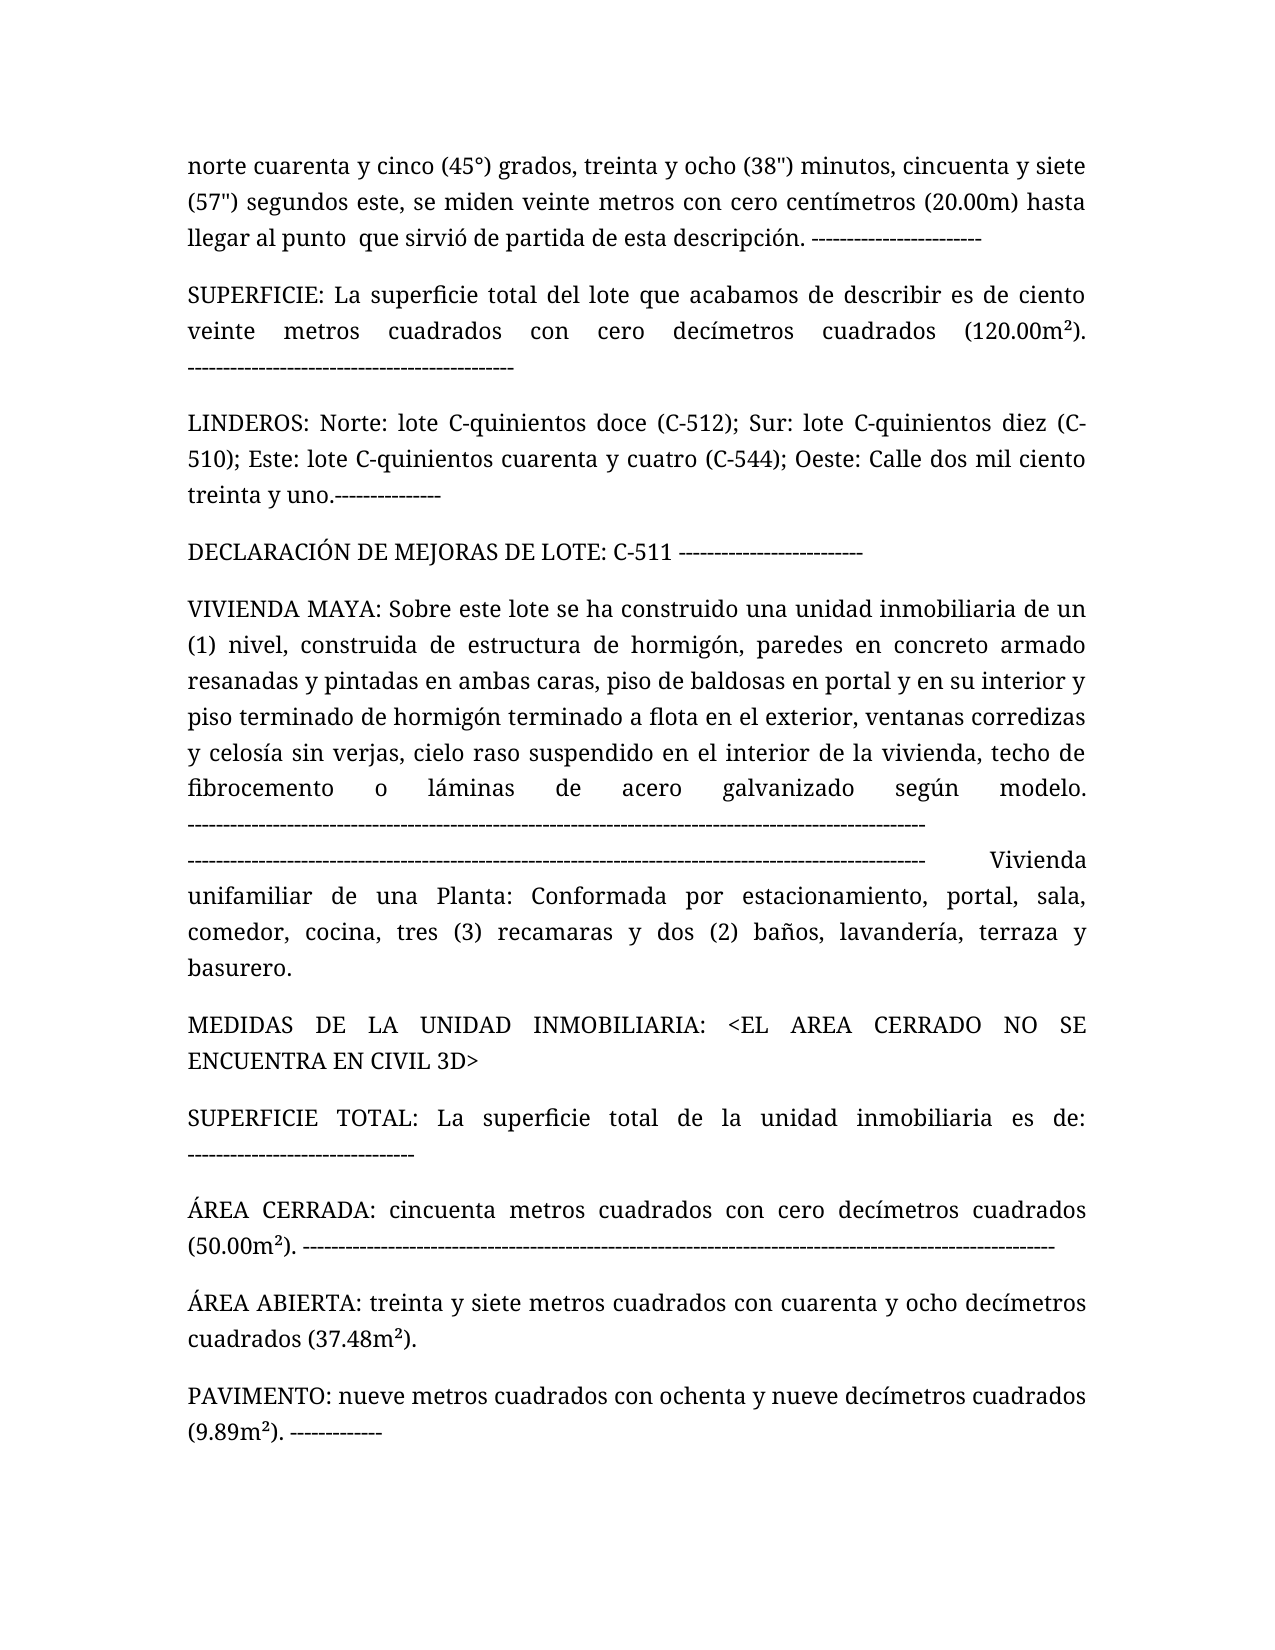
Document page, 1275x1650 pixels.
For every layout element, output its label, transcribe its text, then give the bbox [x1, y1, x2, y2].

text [187, 150, 1087, 253]
text SUPERFICIE: La superficie total del lote que acabamos de describir es de ciento veinte metros cuadrados con cero decímetros cuadrados (120.00m²). ---------------------------------------------- [187, 279, 1087, 382]
text ÁREA ABIERTA: treinta y siete metros cuadrados con cuarenta y ocho decímetros cuadrados (37.48m²). [187, 1287, 1087, 1354]
text DECLARACIÓN DE MEJORAS DE LOTE: C-511 -------------------------- [187, 536, 1087, 567]
text VIVIENDA MAYA: Sobre este lote se ha construido una unidad inmobiliaria de un (1) nivel, construida de estructura de hormigón, paredes en concreto armado resanadas y pintadas en ambas caras, piso de baldosas en portal y en su interior y piso terminado de hormigón terminado a flota en el exterior, ventanas corredizas y celosía sin verjas, cielo raso suspendido en el interior de la vivienda, techo de fibrocemento o láminas de acero galvanizado según modelo. -------------------------------------------------------------------------------------------------------- -------------------------------------------------------------------------------------------------------- Vivienda unifamiliar de una Planta: Conformada por estacionamiento, portal, sala, comedor, cocina, tres (3) recamaras y dos (2) baños, lavandería, terraza y basurero. [187, 593, 1087, 983]
text ÁREA CERRADA: cincuenta metros cuadrados con cero decímetros cuadrados (50.00m²). ---------------------------------------------------------------------------------------------------------- [187, 1194, 1087, 1261]
text LINDEROS: Norte: lote C-quinientos doce (C-512); Sur: lote C-quinientos diez (C-510); Este: lote C-quinientos cuarenta y cuatro (C-544); Oeste: Calle dos mil ciento treinta y uno.--------------- [187, 407, 1087, 510]
text PAVIMENTO: nueve metros cuadrados con ochenta y nueve decímetros cuadrados (9.89m²). ------------- [187, 1380, 1087, 1447]
text SUPERFICIE TOTAL: La superficie total de la unidad inmobiliaria es de: -------------------------------- [187, 1102, 1087, 1169]
text MEDIDAS DE LA UNIDAD INMOBILIARIA: <EL AREA CERRADO NO SE ENCUENTRA EN CIVIL 3D> [187, 1009, 1087, 1076]
